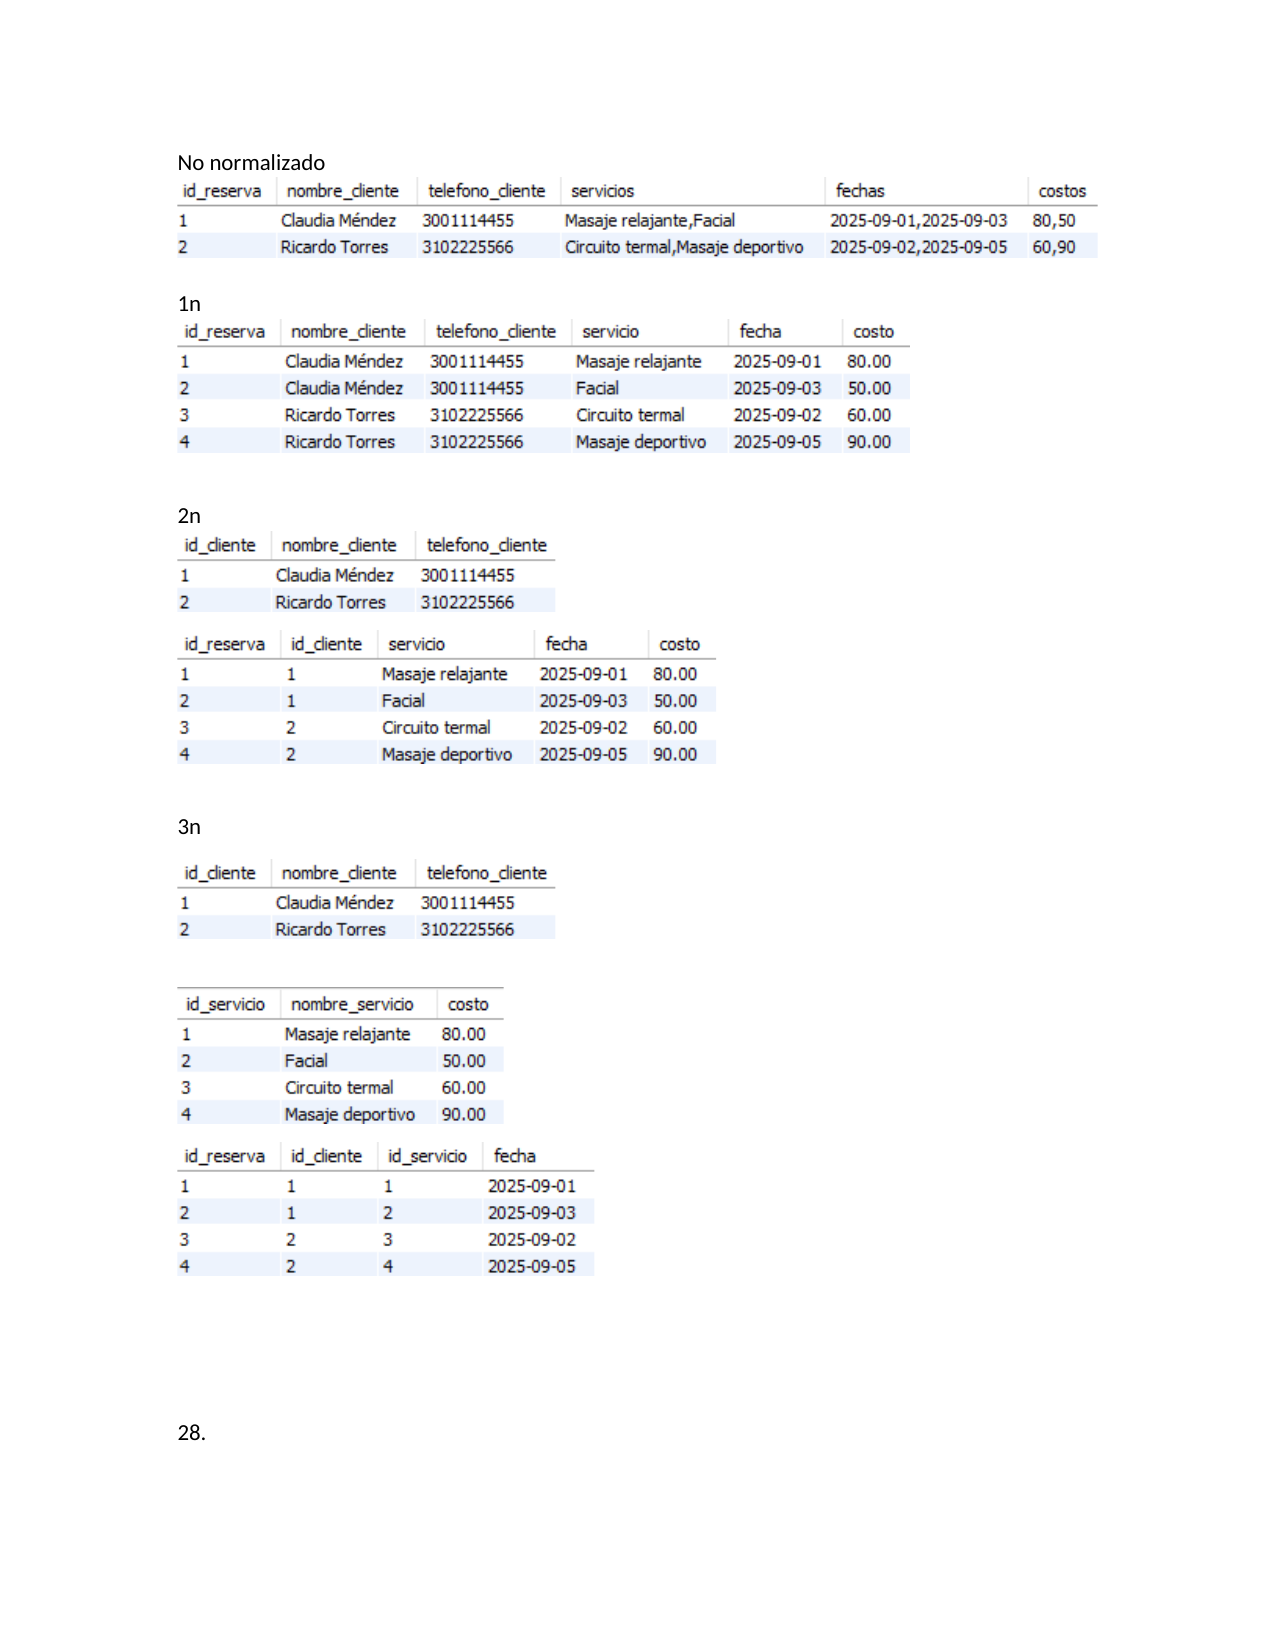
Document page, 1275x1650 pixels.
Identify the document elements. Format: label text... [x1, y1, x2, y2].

picture [177, 177, 1098, 258]
text 28. [177, 1418, 1098, 1446]
picture [177, 987, 504, 1124]
picture [177, 859, 556, 939]
text No normalizado 1n [177, 148, 1098, 177]
picture [177, 630, 717, 764]
text 3n [177, 812, 1098, 840]
picture [177, 531, 556, 612]
picture [177, 319, 910, 453]
picture [177, 1142, 595, 1276]
